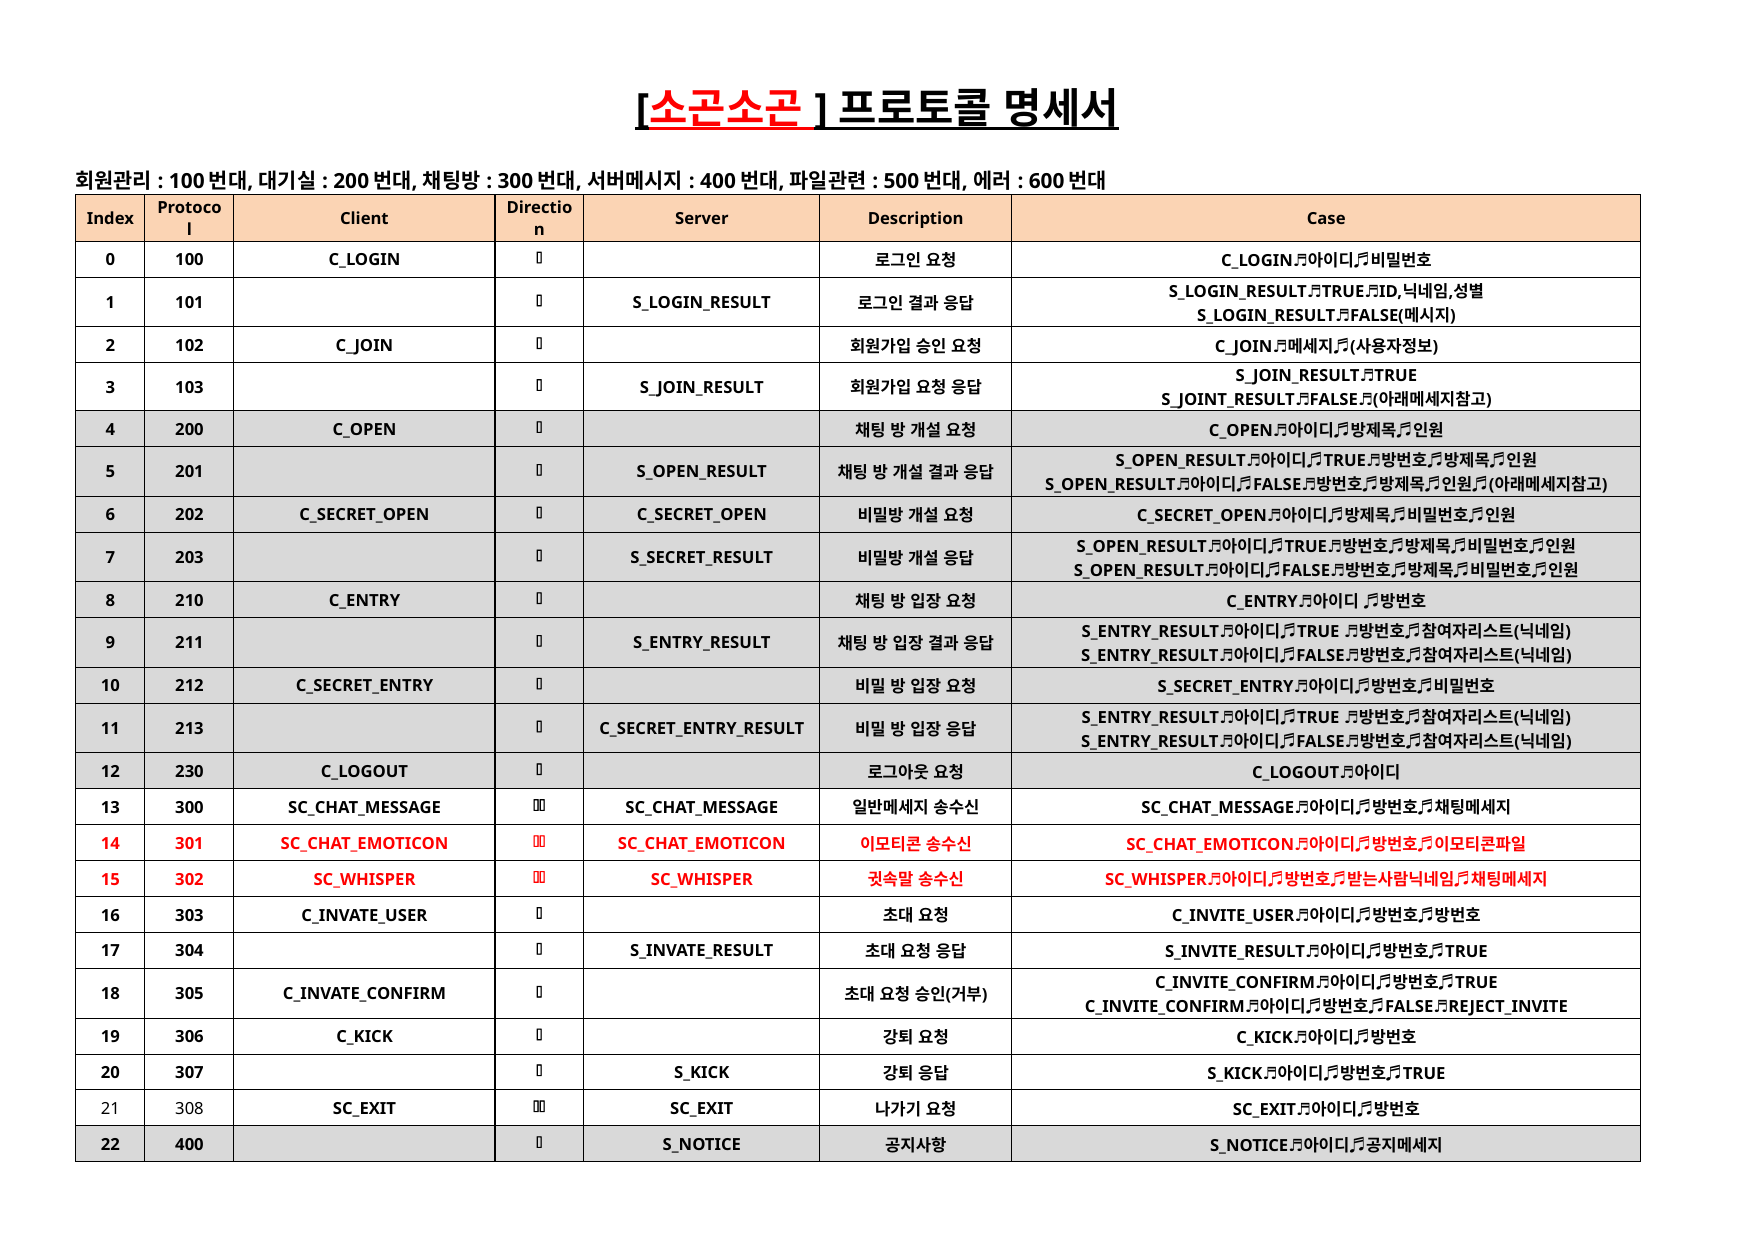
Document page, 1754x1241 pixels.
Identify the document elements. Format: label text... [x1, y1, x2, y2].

table_cell 비밀 방 입장 요청 [820, 668, 1011, 703]
table_cell 308 [145, 1090, 233, 1125]
table_cell [496, 278, 583, 326]
table_cell SC_WHISPER [584, 861, 819, 896]
table_cell [496, 533, 583, 581]
table_cell 305 [145, 969, 233, 1017]
table_cell [234, 533, 494, 581]
table_header Protocol [145, 195, 233, 241]
table_cell 3 [76, 363, 144, 410]
table_header Client [234, 195, 494, 241]
table_cell S_SECRET_ENTRY♬아이디♬방번호♬비밀번호 [1012, 668, 1640, 703]
table_cell 1 [76, 278, 144, 326]
table_cell 307 [145, 1055, 233, 1089]
table_cell S_KICK♬아이디♬방번호♬TRUE [1012, 1055, 1640, 1089]
table_cell 채팅 방 개설 결과 응답 [820, 447, 1011, 496]
table_cell S_INVITE_RESULT♬아이디♬방번호♬TRUE [1012, 933, 1640, 968]
table_cell 7 [76, 533, 144, 581]
table_cell SC_CHAT_EMOTICON [584, 825, 819, 860]
table_cell C_SECRET_OPEN♬아이디♬방제목♬비밀번호♬인원 [1012, 497, 1640, 532]
table_cell C_INVATE_CONFIRM [234, 969, 494, 1017]
table_header Direction [496, 195, 583, 241]
table_cell S_NOTICE♬아이디♬공지메세지 [1012, 1126, 1640, 1161]
table_cell C_INVITE_USER♬아이디♬방번호♬방번호 [1012, 897, 1640, 932]
table_cell [584, 582, 819, 617]
table_cell 11 [76, 704, 144, 752]
table_cell 302 [145, 861, 233, 896]
table_cell C_JOIN♬메세지♬(사용자정보) [1012, 327, 1640, 362]
table_cell S_OPEN_RESULT♬아이디♬TRUE♬방번호♬방제목♬인원 S_OPEN_RESULT♬아이디♬FALSE♬방번호♬방제목♬인원♬(아래메세지참고) [1012, 447, 1640, 496]
table_cell 8 [76, 582, 144, 617]
table_cell [496, 861, 583, 896]
table_cell [496, 897, 583, 932]
table_cell 비밀방 개설 응답 [820, 533, 1011, 581]
table_header Description [820, 195, 1011, 241]
table_cell 강퇴 요청 [820, 1019, 1011, 1053]
table_cell 공지사항 [820, 1126, 1011, 1161]
table_cell 200 [145, 411, 233, 446]
table_cell 210 [145, 582, 233, 617]
table_cell [496, 933, 583, 968]
table_cell [234, 278, 494, 326]
table_cell [234, 618, 494, 667]
table_cell 초대 요청 응답 [820, 933, 1011, 968]
table_cell C_OPEN [234, 411, 494, 446]
table_cell [496, 497, 583, 532]
table_cell [496, 825, 583, 860]
table_cell 400 [145, 1126, 233, 1161]
table_cell 4 [76, 411, 144, 446]
table_cell 채팅 방 입장 결과 응답 [820, 618, 1011, 667]
table_cell S_ENTRY_RESULT [584, 618, 819, 667]
table_cell C_JOIN [234, 327, 494, 362]
table_cell [584, 969, 819, 1017]
table_cell 나가기 요청 [820, 1090, 1011, 1125]
table_cell C_ENTRY♬아이디 ♬방번호 [1012, 582, 1640, 617]
table_cell [234, 1126, 494, 1161]
table_cell C_INVITE_CONFIRM♬아이디♬방번호♬TRUE C_INVITE_CONFIRM♬아이디♬방번호♬FALSE♬REJECT_INVITE [1012, 969, 1640, 1017]
table_cell 초대 요청 승인(거부) [820, 969, 1011, 1017]
table_cell 13 [76, 789, 144, 824]
table_cell 202 [145, 497, 233, 532]
table_cell 채팅 방 개설 요청 [820, 411, 1011, 446]
table_cell 101 [145, 278, 233, 326]
table_cell S_SECRET_RESULT [584, 533, 819, 581]
table_cell [496, 327, 583, 362]
table_cell [584, 411, 819, 446]
table_cell 일반메세지 송수신 [820, 789, 1011, 824]
table_cell 213 [145, 704, 233, 752]
table_cell 채팅 방 입장 요청 [820, 582, 1011, 617]
table_cell S_LOGIN_RESULT [584, 278, 819, 326]
table_cell S_ENTRY_RESULT♬아이디♬TRUE ♬방번호♬참여자리스트(닉네임) S_ENTRY_RESULT♬아이디♬FALSE♬방번호♬참여자리스트(닉네임) [1012, 704, 1640, 752]
table_cell C_SECRET_OPEN [234, 497, 494, 532]
table_cell 301 [145, 825, 233, 860]
table_cell [234, 363, 494, 410]
table_cell 비밀방 개설 요청 [820, 497, 1011, 532]
table_cell [234, 933, 494, 968]
table_cell C_ENTRY [234, 582, 494, 617]
table_cell 로그인 결과 응답 [820, 278, 1011, 326]
table_cell 230 [145, 753, 233, 788]
table_cell S_OPEN_RESULT♬아이디♬TRUE♬방번호♬방제목♬비밀번호♬인원 S_OPEN_RESULT♬아이디♬FALSE♬방번호♬방제목♬비밀번호♬인원 [1012, 533, 1640, 581]
text 회원관리 : 100번대, 대기실 : 200번대, 채팅방 : 300번대, 서버메시지 : 400번대, 파일관련 : 500번대, 에러 : 600번대 [75, 164, 1679, 194]
table_cell 15 [76, 861, 144, 896]
table_cell [496, 618, 583, 667]
table_cell 9 [76, 618, 144, 667]
table_cell 12 [76, 753, 144, 788]
table_cell 100 [145, 242, 233, 277]
table_cell SC_CHAT_MESSAGE [234, 789, 494, 824]
table_cell C_SECRET_ENTRY_RESULT [584, 704, 819, 752]
table_cell C_LOGOUT♬아이디 [1012, 753, 1640, 788]
table_cell [496, 969, 583, 1017]
table_cell [584, 327, 819, 362]
table_header Index [76, 195, 144, 241]
table_cell S_INVATE_RESULT [584, 933, 819, 968]
table_cell C_LOGIN♬아이디♬비밀번호 [1012, 242, 1640, 277]
table_cell 6 [76, 497, 144, 532]
table_cell [496, 704, 583, 752]
table_cell SC_EXIT [584, 1090, 819, 1125]
table_cell 회원가입 승인 요청 [820, 327, 1011, 362]
table_cell [234, 704, 494, 752]
table_cell SC_EXIT [234, 1090, 494, 1125]
table_cell 2 [76, 327, 144, 362]
table_cell 300 [145, 789, 233, 824]
table_cell [234, 447, 494, 496]
table_cell [496, 447, 583, 496]
table_header Server [584, 195, 819, 241]
table_cell 강퇴 응답 [820, 1055, 1011, 1089]
table_cell S_OPEN_RESULT [584, 447, 819, 496]
table_cell SC_CHAT_MESSAGE [584, 789, 819, 824]
table_cell 102 [145, 327, 233, 362]
table_cell [496, 582, 583, 617]
table_cell SC_WHISPER♬아이디♬방번호♬받는사람닉네임♬채팅메세지 [1012, 861, 1640, 896]
table_cell 귓속말 송수신 [820, 861, 1011, 896]
table_cell [584, 242, 819, 277]
table_cell 이모티콘 송수신 [820, 825, 1011, 860]
table_header Case [1012, 195, 1640, 241]
table_cell 203 [145, 533, 233, 581]
table_cell 회원가입 요청 응답 [820, 363, 1011, 410]
table_cell [496, 789, 583, 824]
table_cell 306 [145, 1019, 233, 1053]
table_cell 103 [145, 363, 233, 410]
table_cell SC_CHAT_EMOTICON♬아이디♬방번호♬이모티콘파일 [1012, 825, 1640, 860]
table_cell SC_WHISPER [234, 861, 494, 896]
table_cell 초대 요청 [820, 897, 1011, 932]
table_cell 21 [76, 1090, 144, 1125]
table_cell 211 [145, 618, 233, 667]
table_cell 304 [145, 933, 233, 968]
table_cell 0 [76, 242, 144, 277]
table_cell 10 [76, 668, 144, 703]
table_cell [496, 1126, 583, 1161]
table_cell S_JOIN_RESULT♬TRUE S_JOINT_RESULT♬FALSE♬(아래메세지참고) [1012, 363, 1640, 410]
table_cell S_ENTRY_RESULT♬아이디♬TRUE ♬방번호♬참여자리스트(닉네임) S_ENTRY_RESULT♬아이디♬FALSE♬방번호♬참여자리스트(닉네임) [1012, 618, 1640, 667]
table_cell C_INVATE_USER [234, 897, 494, 932]
table_cell C_KICK♬아이디♬방번호 [1012, 1019, 1640, 1053]
table_cell 로그아웃 요청 [820, 753, 1011, 788]
table_cell SC_CHAT_EMOTICON [234, 825, 494, 860]
table_cell C_LOGIN [234, 242, 494, 277]
table_cell [496, 753, 583, 788]
table_cell C_KICK [234, 1019, 494, 1053]
table_cell [584, 897, 819, 932]
table_cell 로그인 요청 [820, 242, 1011, 277]
table_cell S_NOTICE [584, 1126, 819, 1161]
table_cell [496, 1019, 583, 1053]
table_cell [496, 668, 583, 703]
text [소곤소곤 ] 프로토콜 명세서 [75, 75, 1679, 136]
table_cell SC_EXIT♬아이디♬방번호 [1012, 1090, 1640, 1125]
table_cell 201 [145, 447, 233, 496]
table_cell C_SECRET_OPEN [584, 497, 819, 532]
table_cell [584, 1019, 819, 1053]
table_cell 303 [145, 897, 233, 932]
table_cell [584, 668, 819, 703]
table_cell [496, 411, 583, 446]
table_cell 비밀 방 입장 응답 [820, 704, 1011, 752]
table_cell [584, 753, 819, 788]
table_cell SC_CHAT_MESSAGE♬아이디♬방번호♬채팅메세지 [1012, 789, 1640, 824]
table_cell 22 [76, 1126, 144, 1161]
table_cell [234, 1055, 494, 1089]
table_cell C_OPEN♬아이디♬방제목♬인원 [1012, 411, 1640, 446]
table_cell 14 [76, 825, 144, 860]
table_cell C_LOGOUT [234, 753, 494, 788]
table_cell [496, 363, 583, 410]
table_cell 18 [76, 969, 144, 1017]
table_cell 5 [76, 447, 144, 496]
table_cell 19 [76, 1019, 144, 1053]
table_cell S_LOGIN_RESULT♬TRUE♬ID,닉네임,성별 S_LOGIN_RESULT♬FALSE(메시지) [1012, 278, 1640, 326]
table_cell 17 [76, 933, 144, 968]
table_cell S_KICK [584, 1055, 819, 1089]
table_cell S_JOIN_RESULT [584, 363, 819, 410]
table_cell 212 [145, 668, 233, 703]
table_cell 20 [76, 1055, 144, 1089]
table_cell C_SECRET_ENTRY [234, 668, 494, 703]
table_cell [496, 1055, 583, 1089]
table_cell 16 [76, 897, 144, 932]
table_cell [496, 1090, 583, 1125]
table_cell [496, 242, 583, 277]
